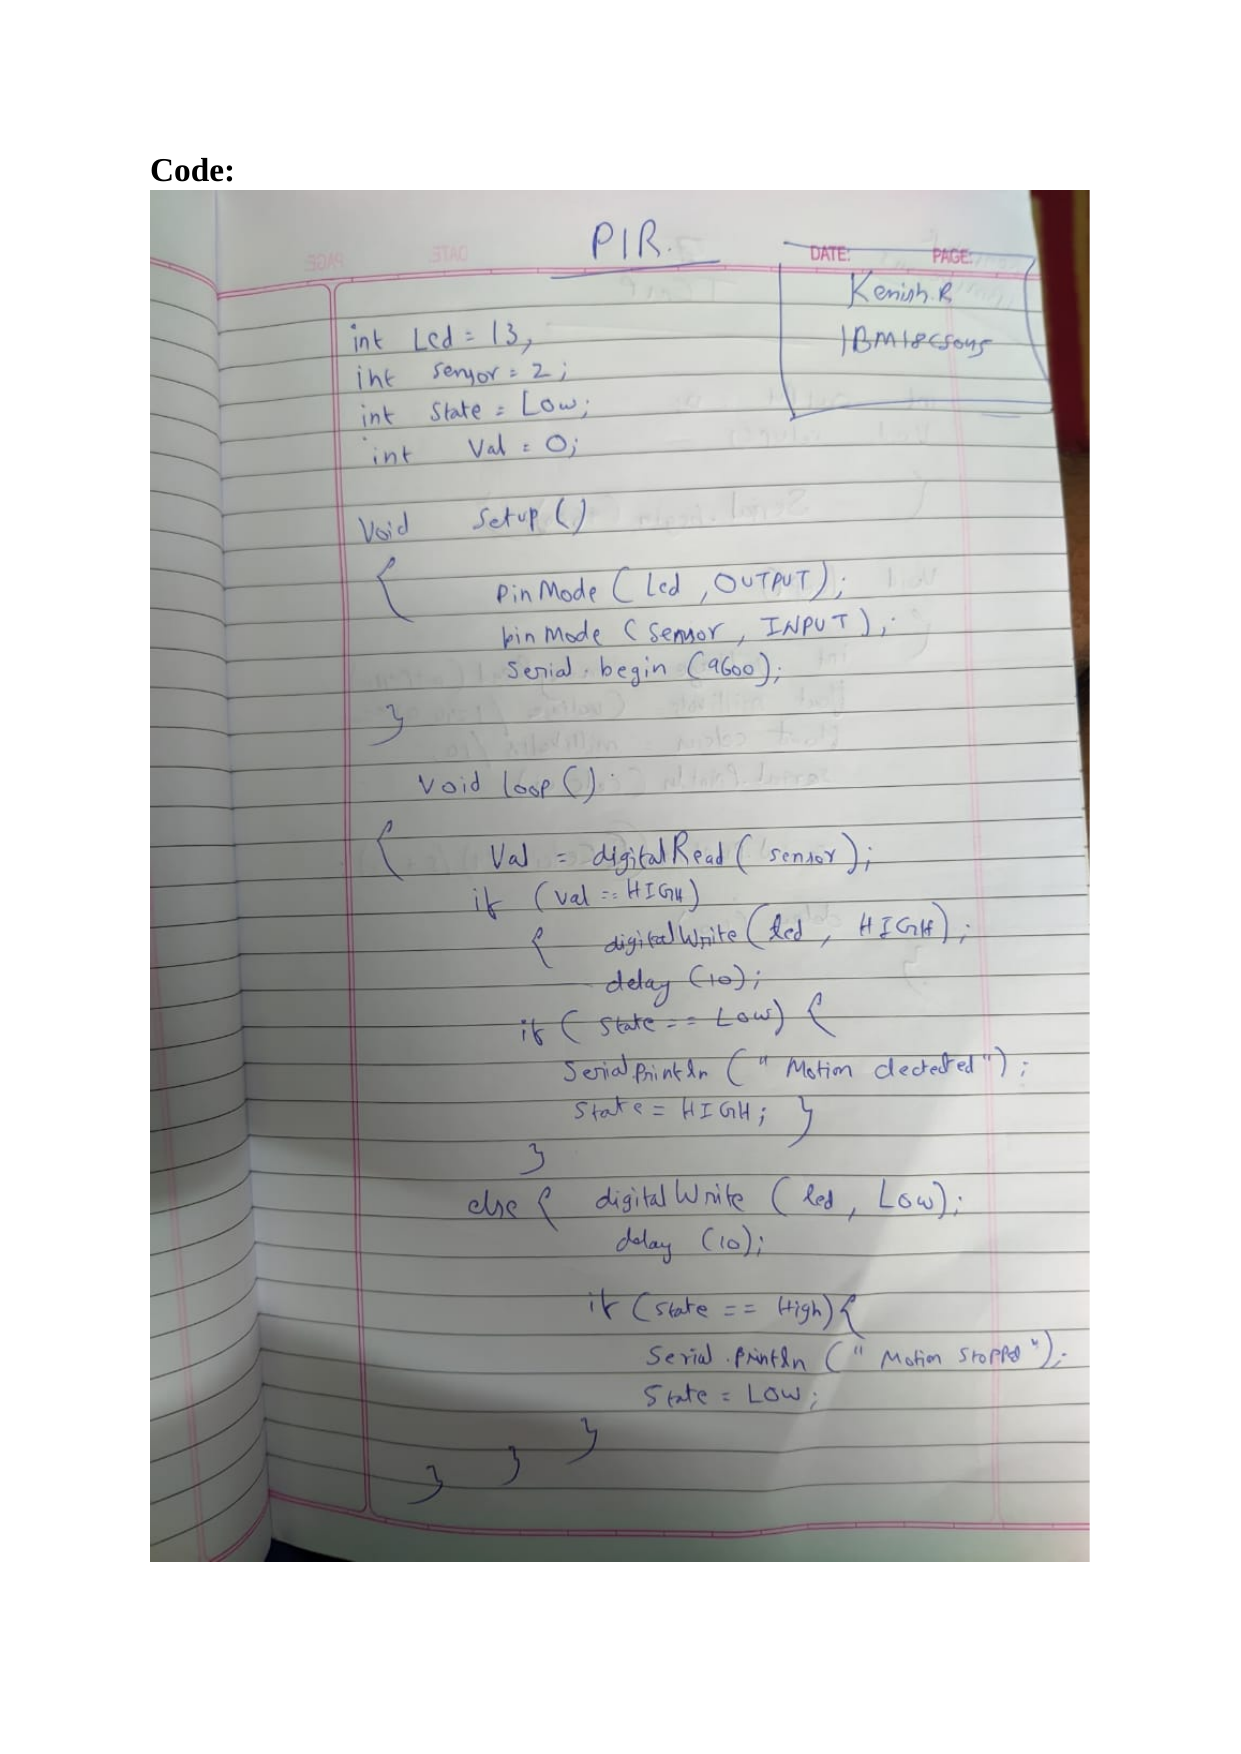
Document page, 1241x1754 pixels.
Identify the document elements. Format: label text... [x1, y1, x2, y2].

text Code: [150, 150, 1090, 190]
picture [150, 190, 1090, 1562]
